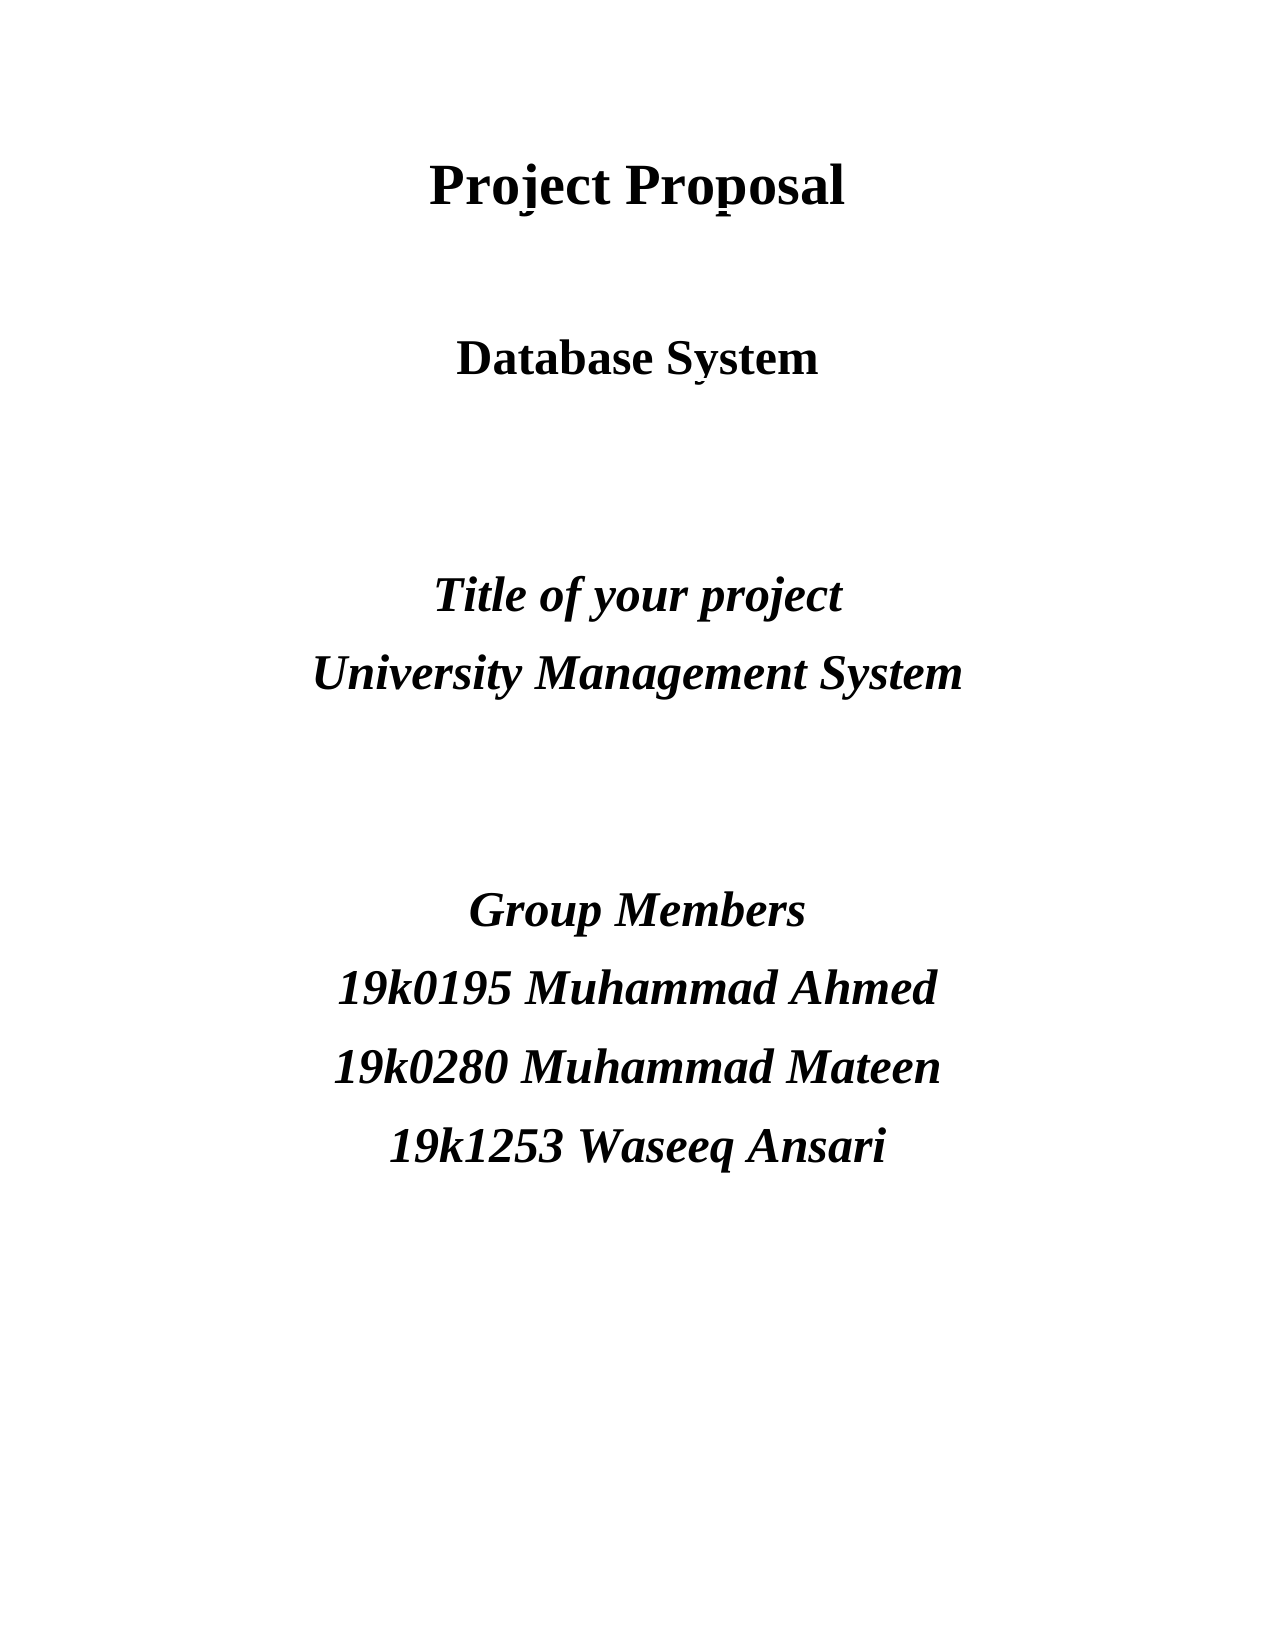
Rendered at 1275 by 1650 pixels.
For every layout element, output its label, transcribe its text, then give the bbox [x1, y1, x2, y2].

text Database System [150, 328, 1125, 386]
text Project Proposal [150, 150, 1125, 217]
text 19k0195 Muhammad Ahmed [150, 958, 1125, 1016]
text University Management System [150, 643, 1125, 701]
text 19k1253 Waseeq Ansari [150, 1116, 1125, 1173]
text Group Members [150, 879, 1125, 937]
text 19k0280 Muhammad Mateen [150, 1037, 1125, 1094]
text Title of your project [150, 564, 1125, 622]
